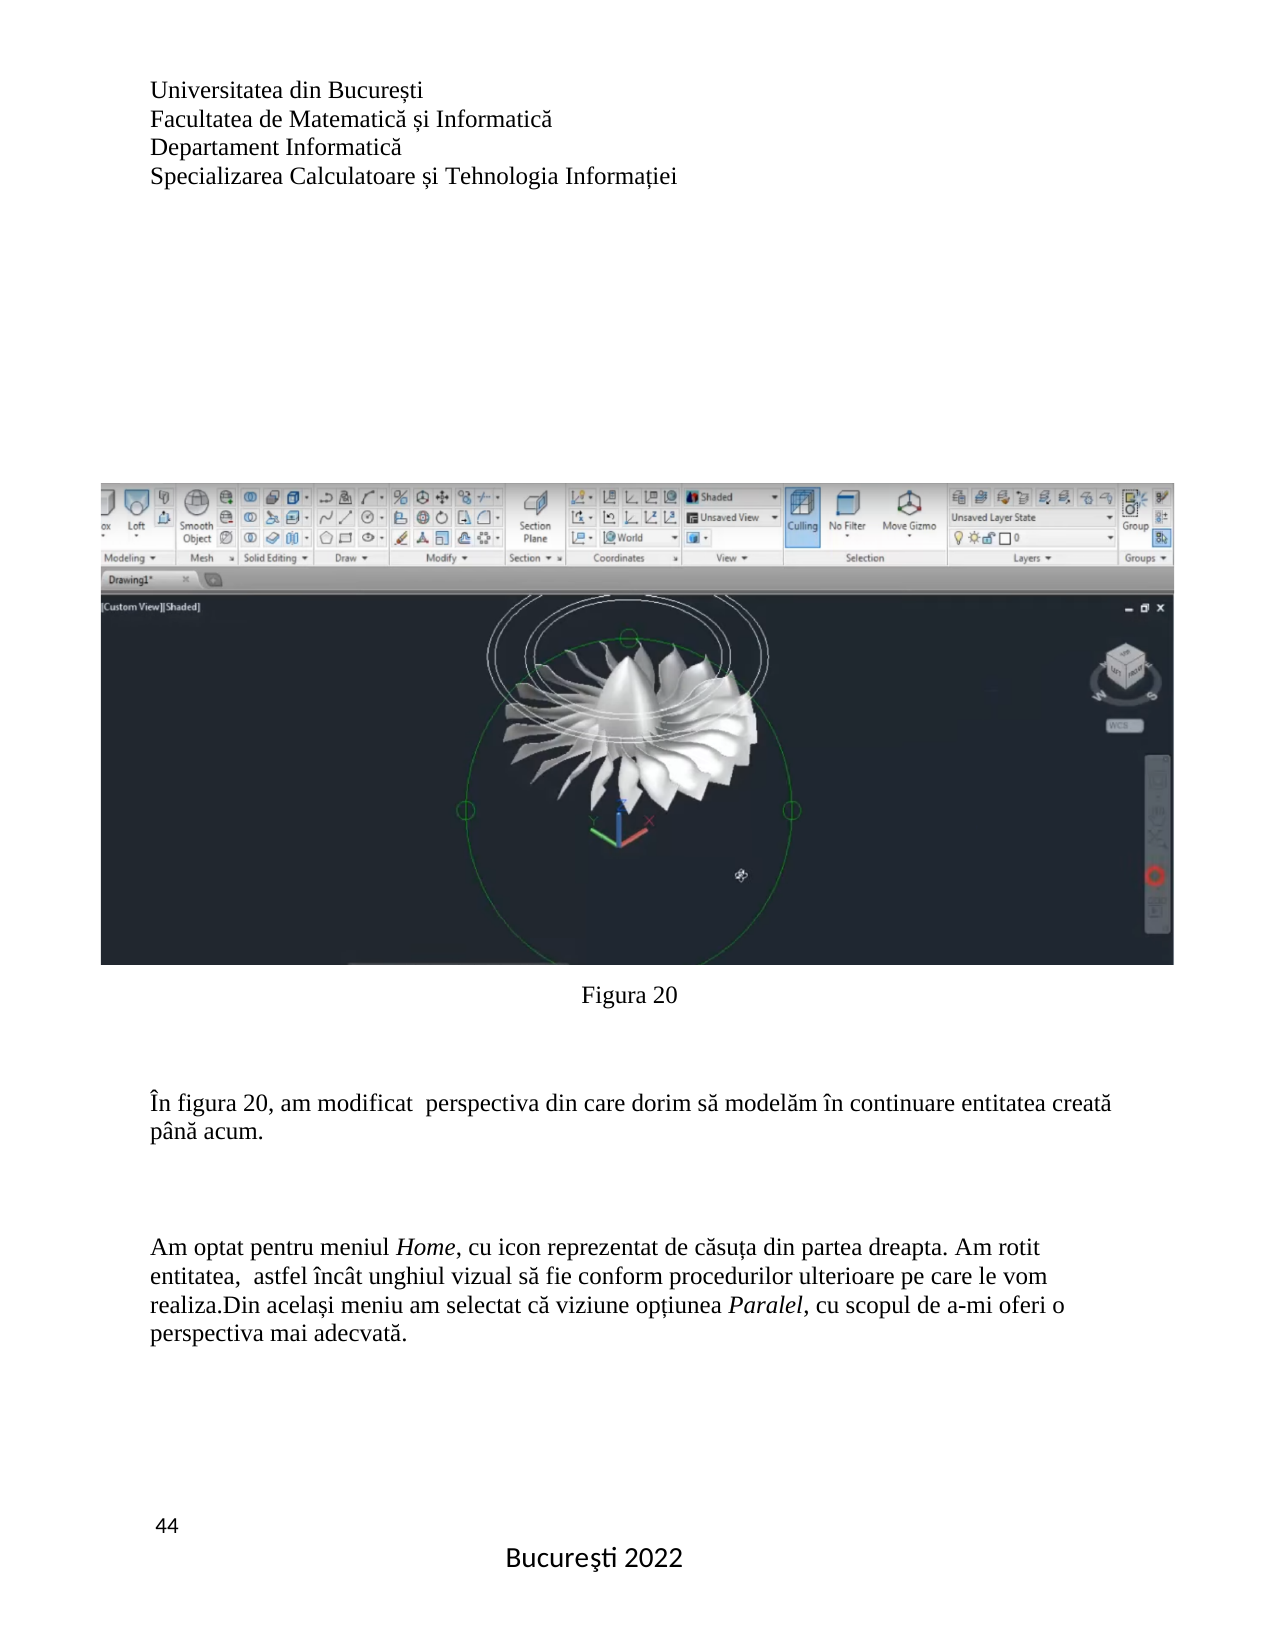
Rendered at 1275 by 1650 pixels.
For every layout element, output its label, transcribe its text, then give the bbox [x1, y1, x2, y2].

text Am optat pentru meniul Home, cu icon reprezentat de căsuța din partea dreapta. Am rotit entitatea, astfel încât unghiul vizual să fie conform procedurilor ulterioare pe care le vom realiza.Din același meniu am selectat că viziune opțiunea Paralel, cu scopul de a-mi oferi o perspectiva mai adecvată. [150, 1232, 1125, 1347]
text Figura 20 [150, 980, 1125, 1008]
text În figura 20, am modificat perspectiva din care dorim să modelăm în continuare entitatea creată până acum. [150, 1088, 1125, 1145]
picture [100, 483, 1175, 965]
